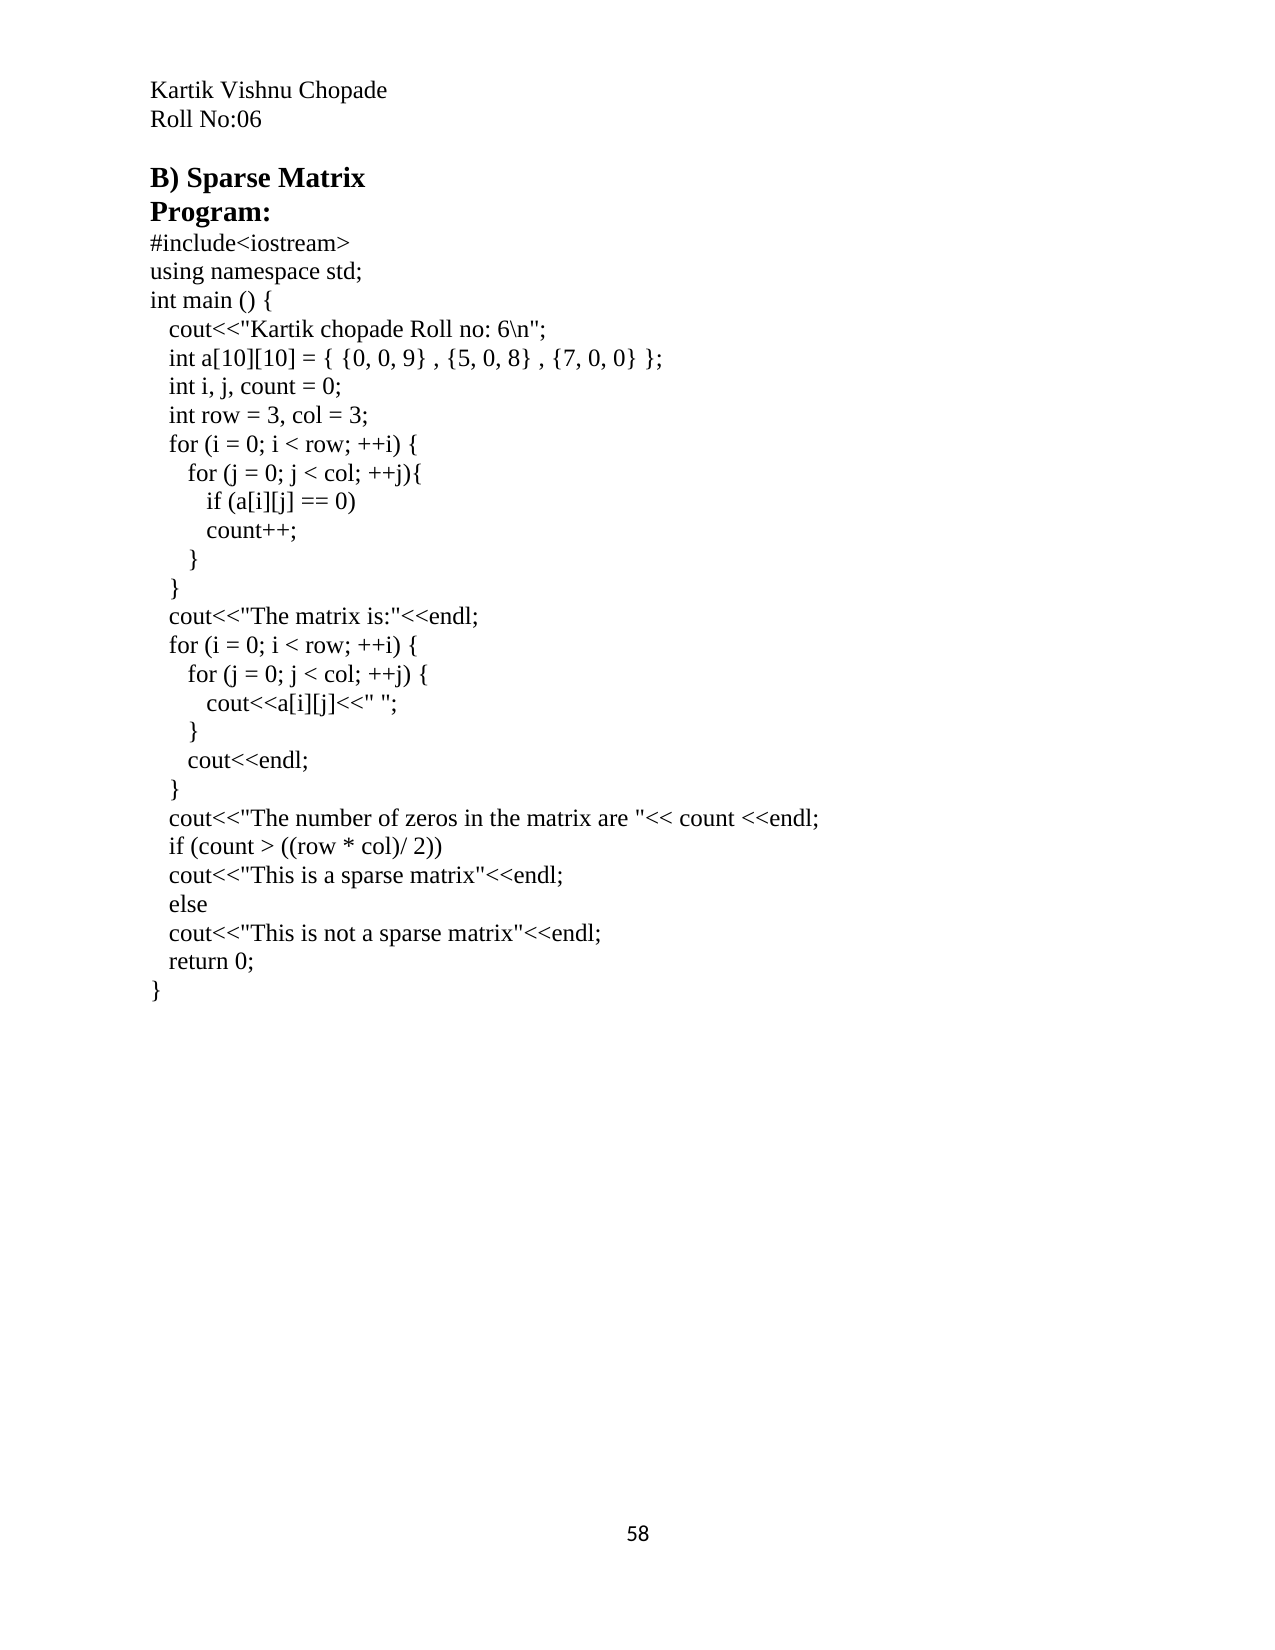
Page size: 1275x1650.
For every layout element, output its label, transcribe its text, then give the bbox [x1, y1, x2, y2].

text if (a[i][j] == 0) [150, 486, 1125, 515]
text int main () { [150, 285, 1125, 314]
text for (i = 0; i < row; ++i) { [150, 630, 1125, 659]
text #include<iostream> [150, 228, 1125, 256]
text cout<<endl; [150, 745, 1125, 774]
text cout<<"This is not a sparse matrix"<<endl; [150, 918, 1125, 946]
text for (i = 0; i < row; ++i) { [150, 429, 1125, 458]
text int a[10][10] = { {0, 0, 9} , {5, 0, 8} , {7, 0, 0} }; [150, 343, 1125, 371]
text for (j = 0; j < col; ++j){ [150, 458, 1125, 486]
text return 0; [150, 946, 1125, 975]
text } [150, 544, 1125, 573]
text else [150, 889, 1125, 918]
text cout<<"Kartik chopade Roll no: 6\n"; [150, 314, 1125, 343]
text } [150, 975, 1125, 1004]
text count++; [150, 515, 1125, 544]
text } [150, 716, 1125, 745]
text cout<<"The matrix is:"<<endl; [150, 601, 1125, 630]
text cout<<a[i][j]<<" "; [150, 688, 1125, 716]
text } [150, 774, 1125, 803]
text cout<<"The number of zeros in the matrix are "<< count <<endl; [150, 803, 1125, 831]
text B) Sparse Matrix [150, 161, 1125, 194]
text int i, j, count = 0; [150, 371, 1125, 400]
text Program: [150, 194, 1125, 228]
text cout<<"This is a sparse matrix"<<endl; [150, 860, 1125, 889]
text for (j = 0; j < col; ++j) { [150, 659, 1125, 688]
text } [150, 573, 1125, 601]
text using namespace std; [150, 256, 1125, 285]
text if (count > ((row * col)/ 2)) [150, 831, 1125, 860]
text int row = 3, col = 3; [150, 400, 1125, 429]
